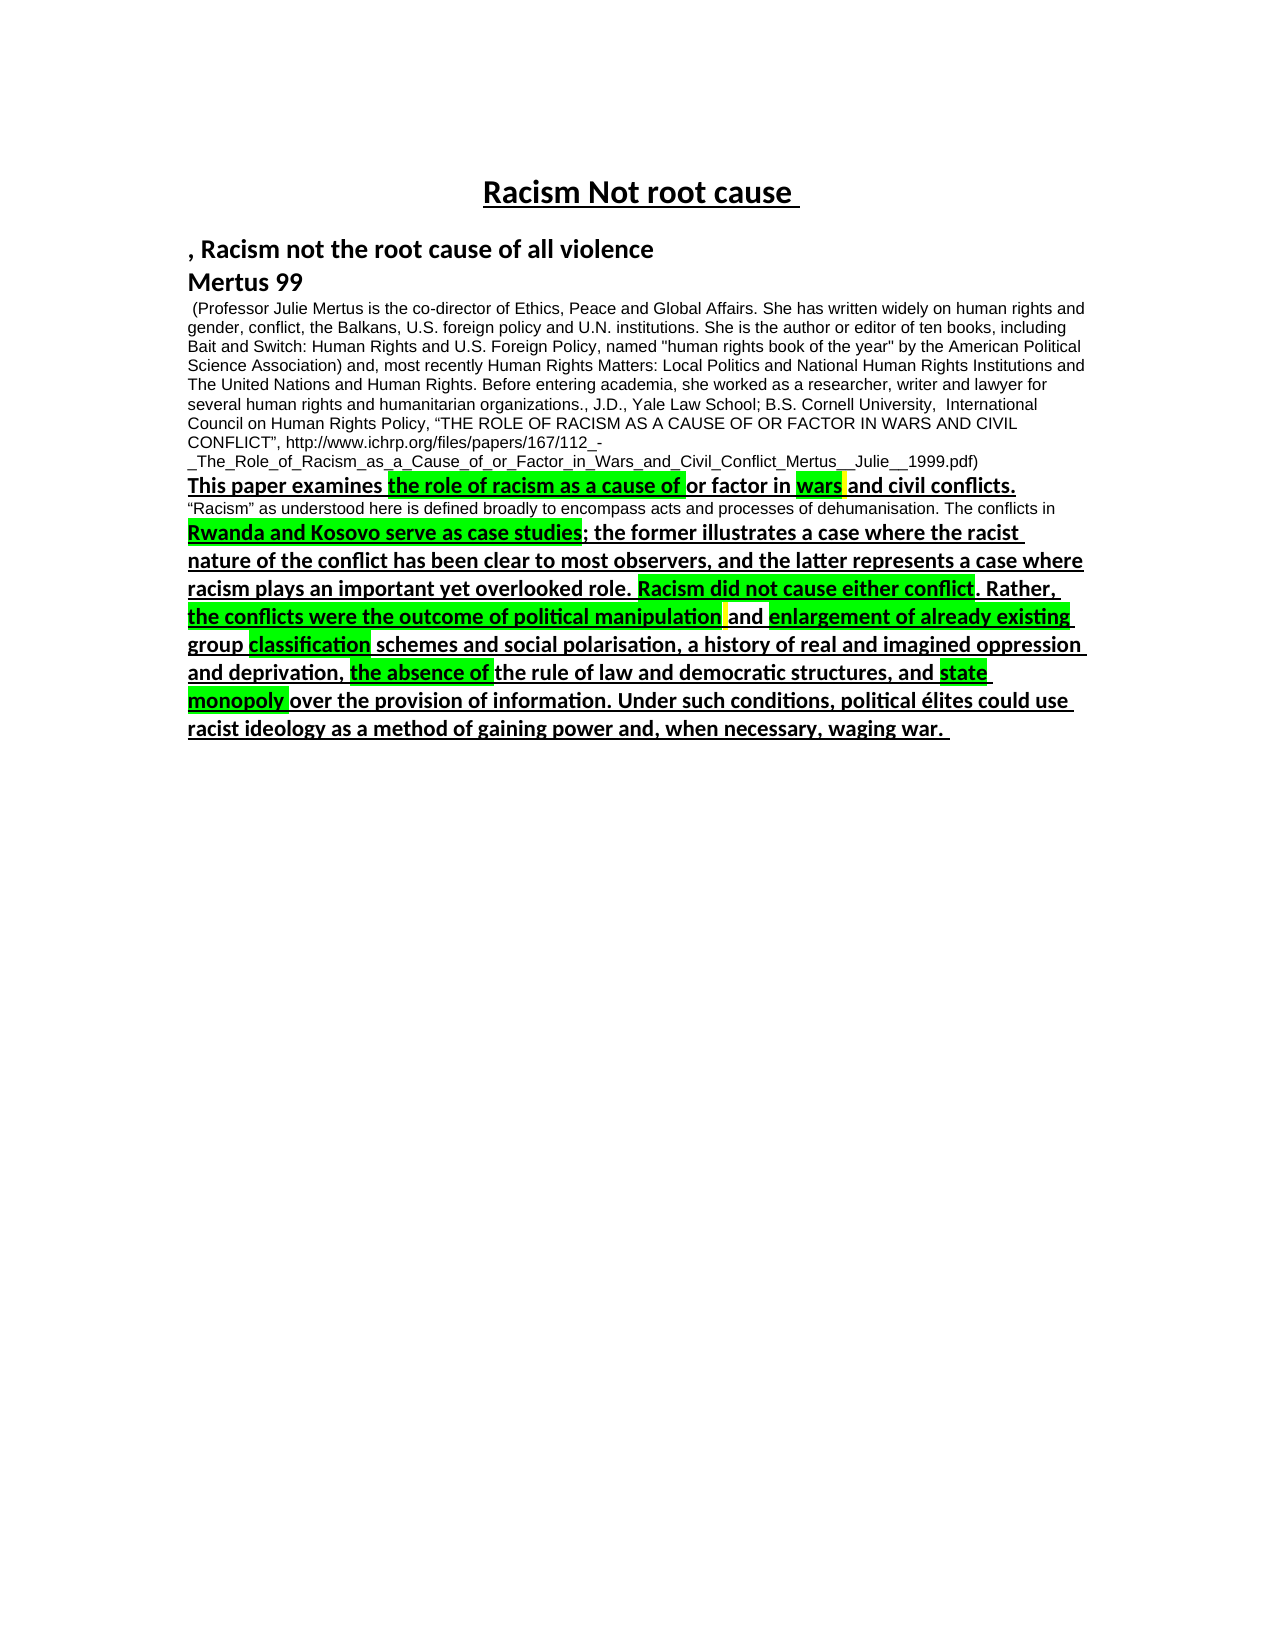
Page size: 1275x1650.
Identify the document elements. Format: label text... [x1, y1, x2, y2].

text , Racism not the root cause of all violence [187, 232, 1087, 265]
text (Professor Julie Mertus is the co-director of Ethics, Peace and Global Affairs. She has written widely on human rights and gender, conflict, the Balkans, U.S. foreign policy and U.N. institutions. She is the author or editor of ten books, including Bait and Switch: Human Rights and U.S. Foreign Policy, named "human rights book of the year" by the American Political Science Association) and, most recently Human Rights Matters: Local Politics and National Human Rights Institutions and The United Nations and Human Rights. Before entering academia, she worked as a researcher, writer and lawyer for several human rights and humanitarian organizations., J.D., Yale Law School; B.S. Cornell University, International Council on Human Rights Policy, “THE ROLE OF RACISM AS A CAUSE OF OR FACTOR IN WARS AND CIVIL CONFLICT”, http://www.ichrp.org/files/papers/167/112_-_The_Role_of_Racism_as_a_Cause_of_or_Factor_in_Wars_and_Civil_Conflict_Mertus__Julie__1999.pdf) [187, 298, 1087, 471]
text This paper examines the role of racism as a cause of or factor in wars and civil conflicts. “Racism” as understood here is defined broadly to encompass acts and processes of dehumanisation. The conflicts in Rwanda and Kosovo serve as case studies; the former illustrates a case where the racist nature of the conflict has been clear to most observers, and the latter represents a case where racism plays an important yet overlooked role. Racism did not cause either conflict. Rather, the conflicts were the outcome of political manipulation and enlargement of already existing group classification schemes and social polarisation, a history of real and imagined oppression and deprivation, the absence of the rule of law and democratic structures, and state monopoly over the provision of information. Under such conditions, political élites could use racist ideology as a method of gaining power and, when necessary, waging war. [187, 656, 1087, 742]
subtitle Racism Not root cause [187, 171, 1087, 212]
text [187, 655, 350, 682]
text Mertus 99 [187, 265, 1087, 298]
text This paper examines the role of racism as a cause of or factor in wars and civil conflicts. “Racism” as understood here is defined broadly to encompass acts and processes of dehumanisation. The conflicts in Rwanda and Kosovo serve as case studies; the former illustrates a case where the racist nature of the conflict has been clear to most observers, and the latter represents a case where racism plays an important yet overlooked role. Racism did not cause either conflict. Rather, the conflicts were the outcome of political manipulation and enlargement of already existing group classification schemes and social polarisation, a history of real and imagined oppression and deprivation, the absence of the rule of law and democratic structures, and state monopoly over the provision of information. Under such conditions, political élites could use racist ideology as a method of gaining power and, when necessary, waging war. [187, 471, 1087, 654]
